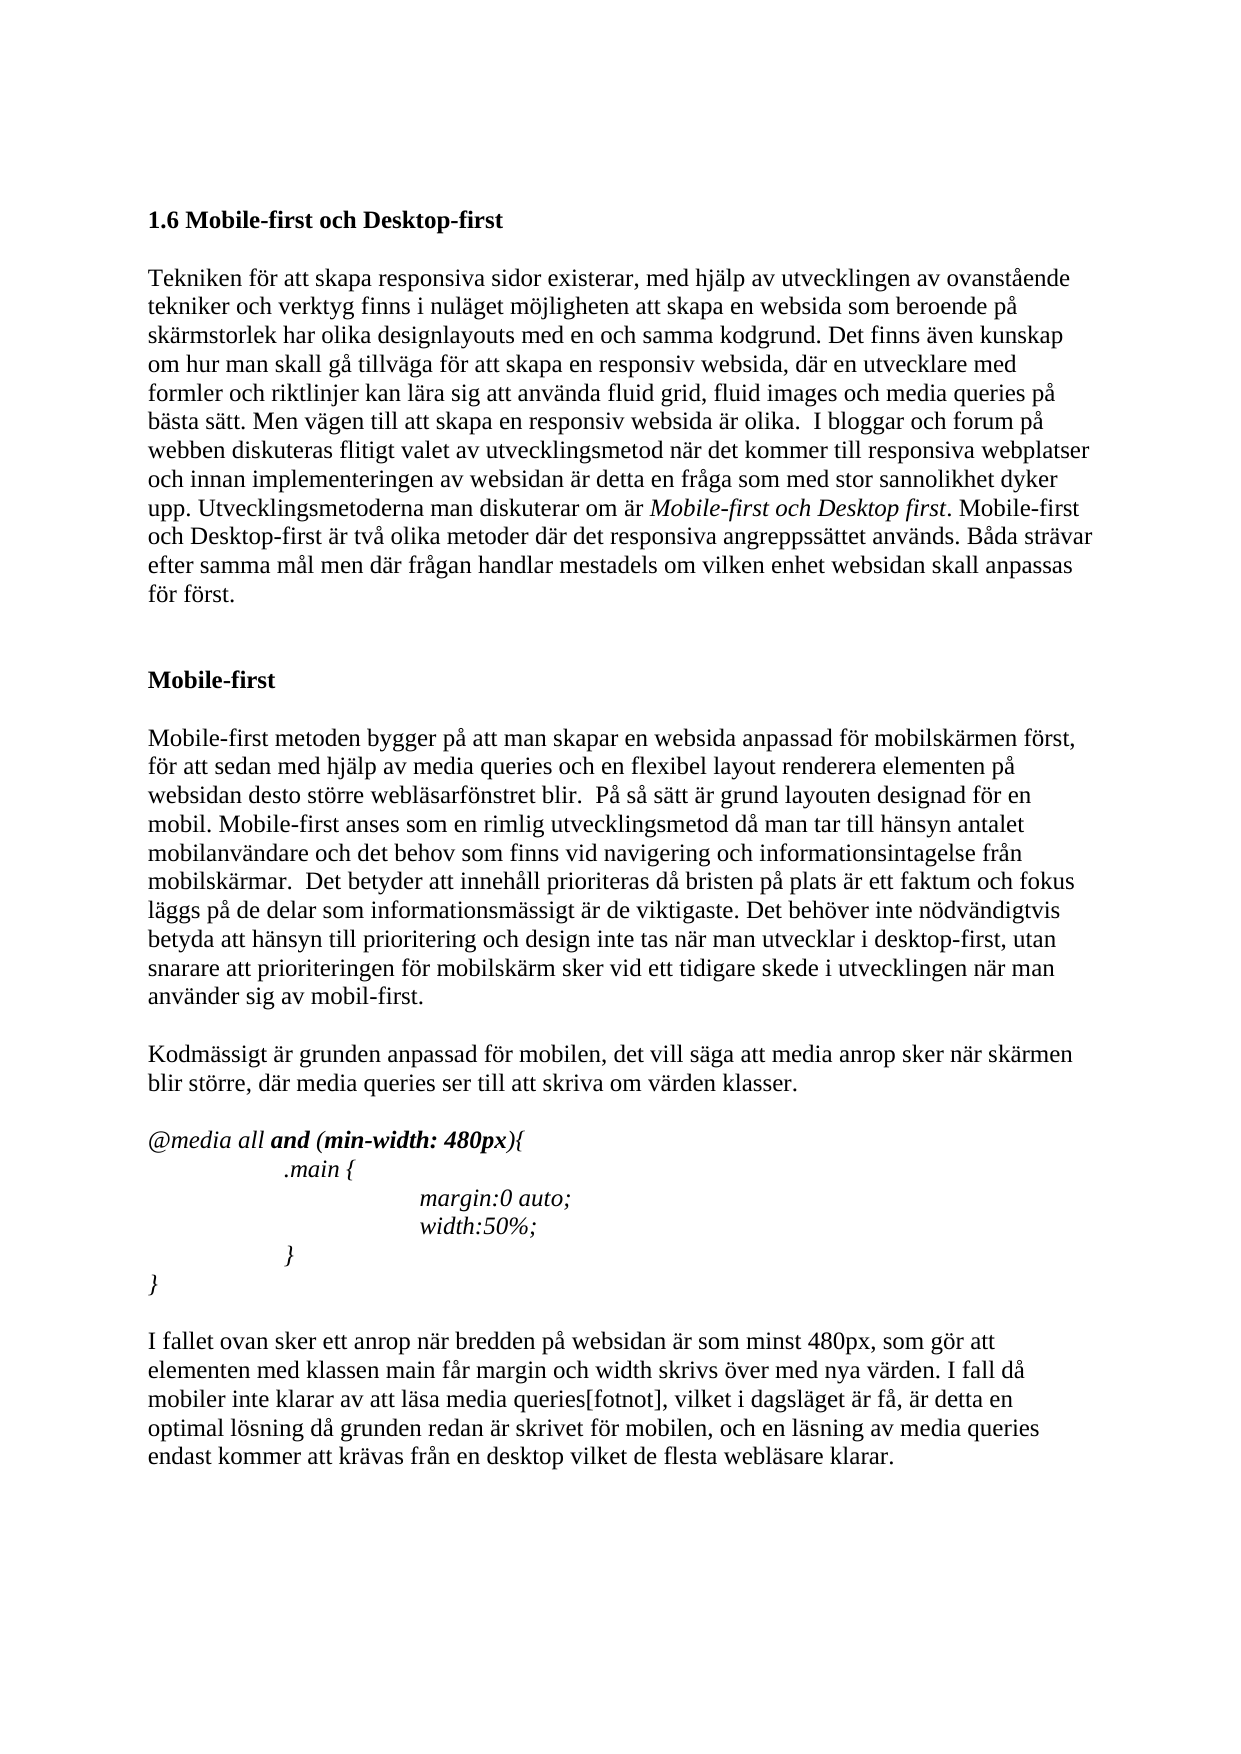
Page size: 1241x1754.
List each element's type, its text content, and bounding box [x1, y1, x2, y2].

text Tekniken för att skapa responsiva sidor existerar, med hjälp av utvecklingen av ovanstående tekniker och verktyg finns i nuläget möjligheten att skapa en websida som beroende på skärmstorlek har olika designlayouts med en och samma kodgrund. Det finns även kunskap om hur man skall gå tillväga för att skapa en responsiv websida, där en utvecklare med formler och riktlinjer kan lära sig att använda fluid grid, fluid images och media queries på bästa sätt. Men vägen till att skapa en responsiv websida är olika. I bloggar och forum på webben diskuteras flitigt valet av utvecklingsmetod när det kommer till responsiva webplatser och innan implementeringen av websidan är detta en fråga som med stor sannolikhet dyker upp. Utvecklingsmetoderna man diskuterar om är Mobile-first och Desktop first. Mobile-first och Desktop-first är två olika metoder där det responsiva angreppssättet används. Båda strävar efter samma mål men där frågan handlar mestadels om vilken enhet websidan skall anpassas för först. [148, 263, 1093, 608]
text margin:0 auto; [148, 1183, 1093, 1211]
text Mobile-first [148, 665, 1093, 694]
text 1.6 Mobile-first och Desktop-first [148, 205, 1093, 234]
text width:50%; [148, 1211, 1093, 1240]
text } [148, 1240, 1093, 1269]
text I fallet ovan sker ett anrop när bredden på websidan är som minst 480px, som gör att elementen med klassen main får margin och width skrivs över med nya värden. I fall då mobiler inte klarar av att läsa media queries[fotnot], vilket i dagsläget är få, är detta en optimal lösning då grunden redan är skrivet för mobilen, och en läsning av media queries endast kommer att krävas från en desktop vilket de flesta webläsare klarar. [148, 1326, 1093, 1470]
text @media all and (min-width: 480px){ [148, 1125, 1093, 1154]
text Mobile-first metoden bygger på att man skapar en websida anpassad för mobilskärmen först, för att sedan med hjälp av media queries och en flexibel layout renderera elementen på websidan desto större webläsarfönstret blir. På så sätt är grund layouten designad för en mobil. Mobile-first anses som en rimlig utvecklingsmetod då man tar till hänsyn antalet mobilanvändare och det behov som finns vid navigering och informationsintagelse från mobilskärmar. Det betyder att innehåll prioriteras då bristen på plats är ett faktum och fokus läggs på de delar som informationsmässigt är de viktigaste. Det behöver inte nödvändigtvis betyda att hänsyn till prioritering och design inte tas när man utvecklar i desktop-first, utan snarare att prioriteringen för mobilskärm sker vid ett tidigare skede i utvecklingen när man använder sig av mobil-first. [148, 723, 1093, 1010]
text .main { [148, 1154, 1093, 1183]
text Kodmässigt är grunden anpassad för mobilen, det vill säga att media anrop sker när skärmen blir större, där media queries ser till att skriva om värden klasser. [148, 1039, 1093, 1096]
text } [148, 1269, 1093, 1298]
